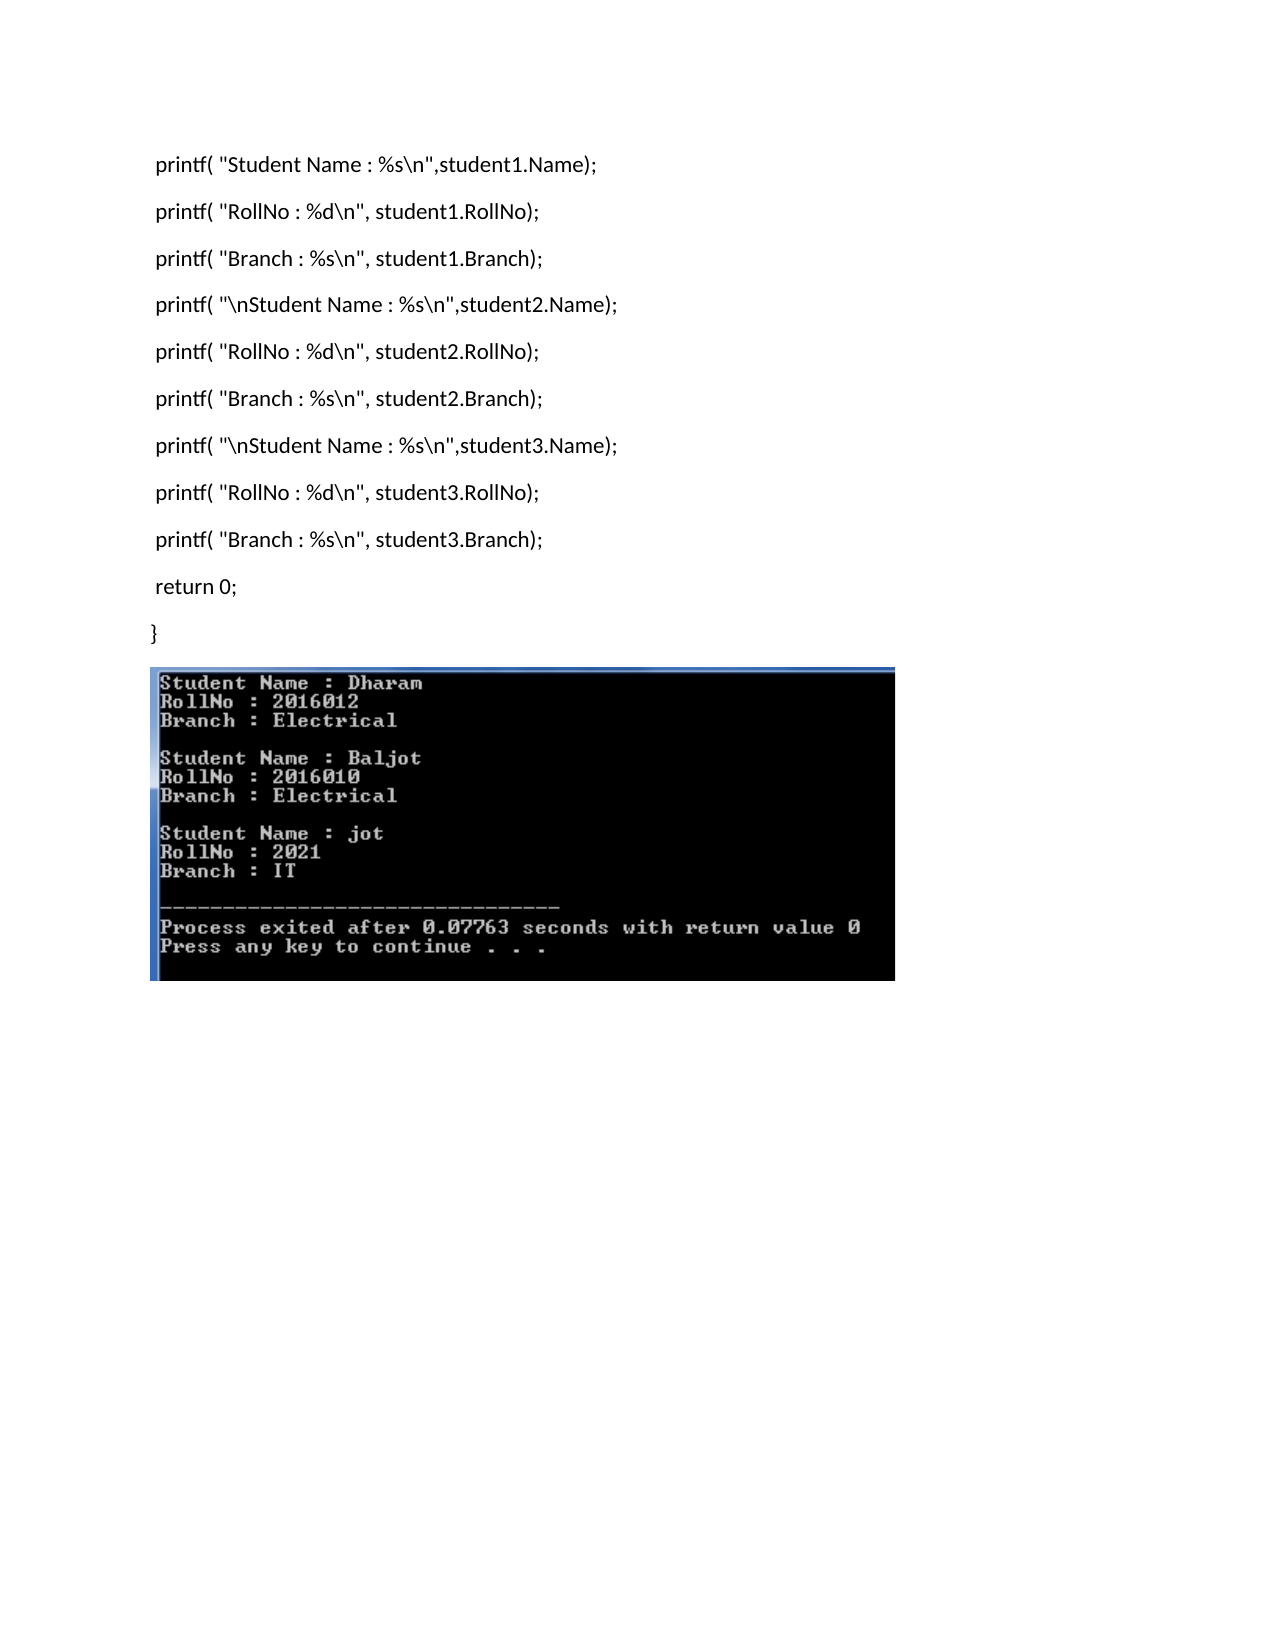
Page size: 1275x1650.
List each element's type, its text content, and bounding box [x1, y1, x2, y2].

text printf( "RollNo : %d\n", student1.RollNo); [150, 197, 1125, 225]
text printf( "\nStudent Name : %s\n",student2.Name); [150, 291, 1125, 319]
text } [150, 619, 1125, 647]
text printf( "RollNo : %d\n", student2.RollNo); [150, 337, 1125, 366]
text return 0; [150, 572, 1125, 600]
text printf( "RollNo : %d\n", student3.RollNo); [150, 478, 1125, 506]
text printf( "Branch : %s\n", student3.Branch); [150, 525, 1125, 553]
picture [150, 667, 896, 981]
text printf( "Student Name : %s\n",student1.Name); [150, 150, 1125, 178]
text printf( "Branch : %s\n", student1.Branch); [150, 244, 1125, 272]
text printf( "Branch : %s\n", student2.Branch); [150, 384, 1125, 412]
text printf( "\nStudent Name : %s\n",student3.Name); [150, 431, 1125, 459]
